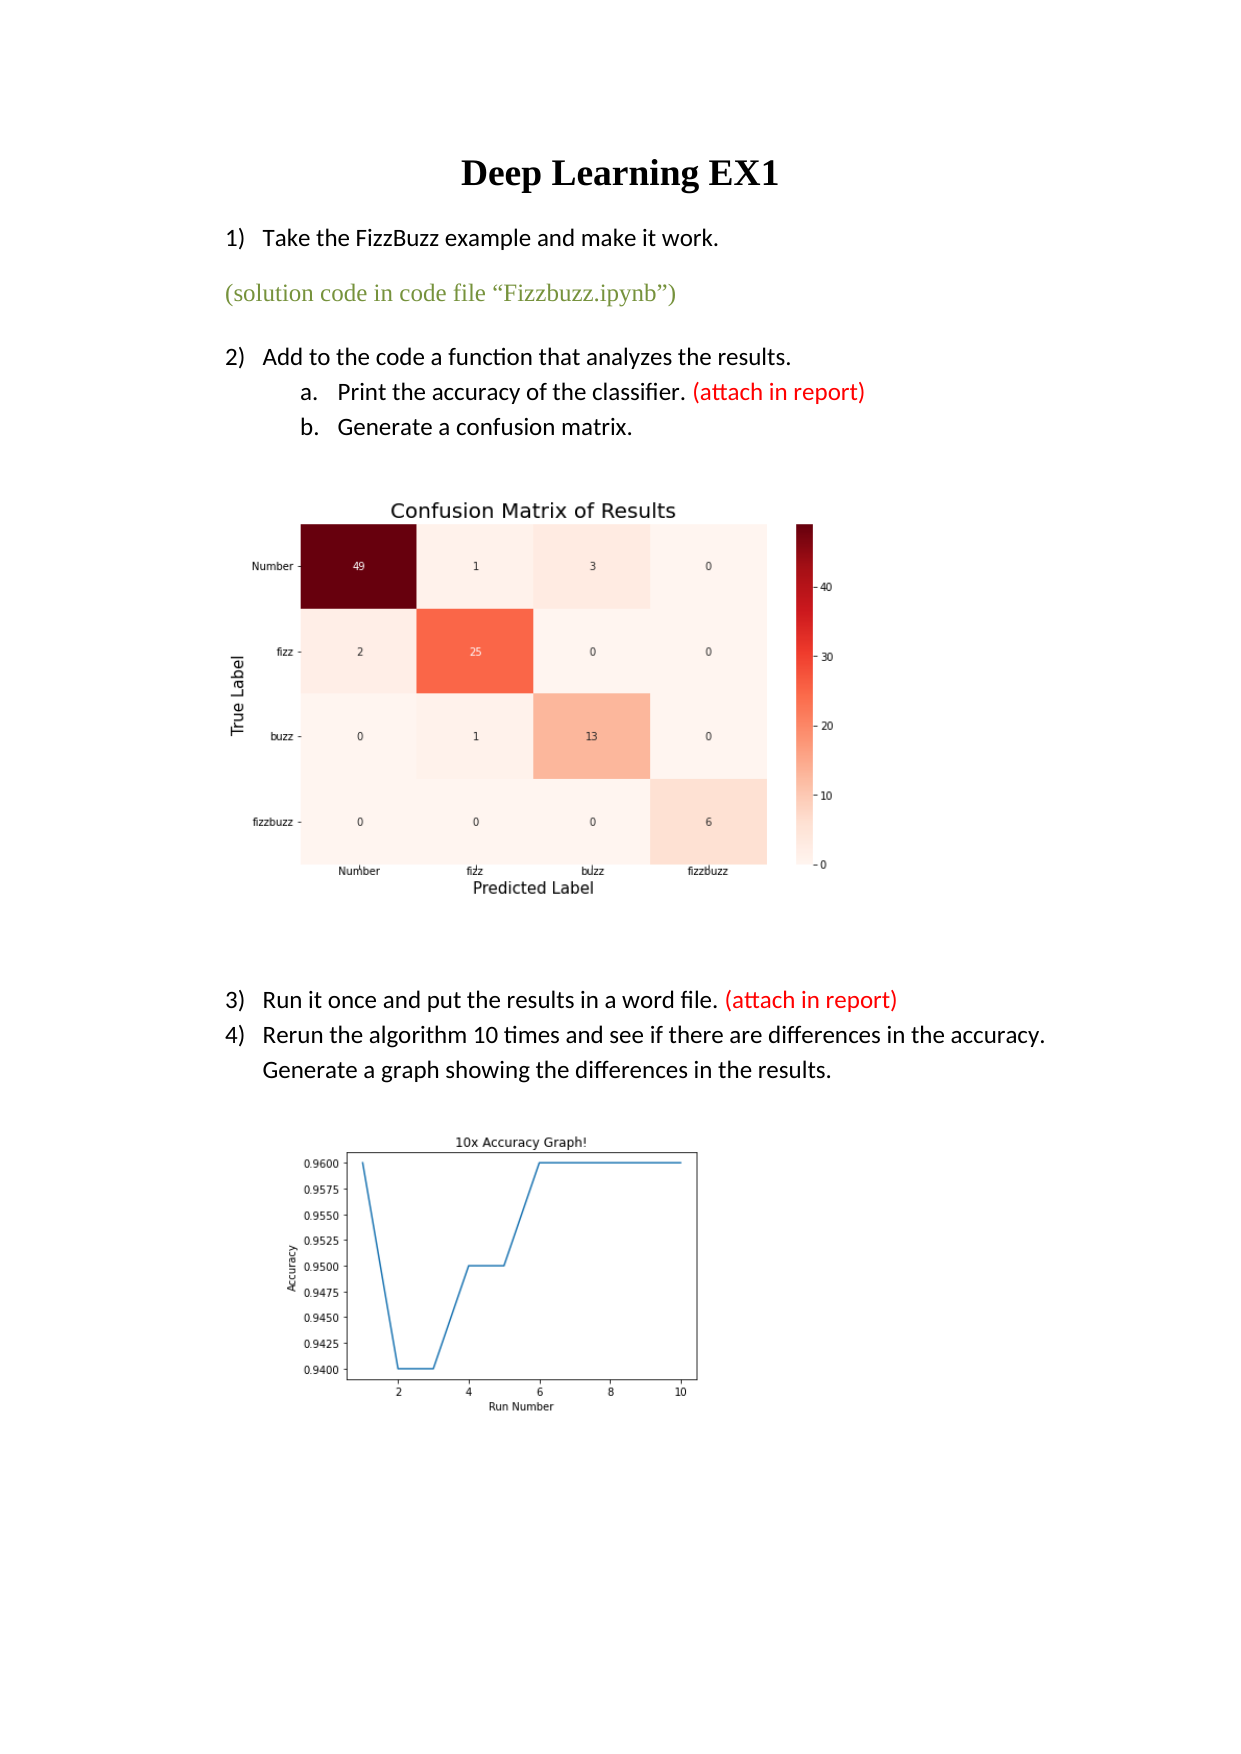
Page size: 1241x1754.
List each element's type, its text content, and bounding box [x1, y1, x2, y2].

picture [187, 496, 888, 899]
list Generate a graph showing the differences in the results. [262, 1054, 1053, 1085]
list Take the FizzBuzz example and make it work. [225, 222, 1053, 252]
text Deep Learning EX1 [187, 150, 1053, 193]
list Generate a confusion matrix. [300, 411, 1053, 442]
picture [262, 1124, 755, 1423]
list Rerun the algorithm 10 times and see if there are differences in the accuracy. [225, 1019, 1053, 1050]
text (solution code in code file “Fizzbuzz.ipynb”) [225, 278, 1053, 306]
list Add to the code a function that analyzes the results. [225, 341, 1053, 372]
list Run it once and put the results in a word file. (attach in report) [225, 984, 1053, 1015]
list Print the accuracy of the classifier. (attach in report) [300, 376, 1053, 407]
